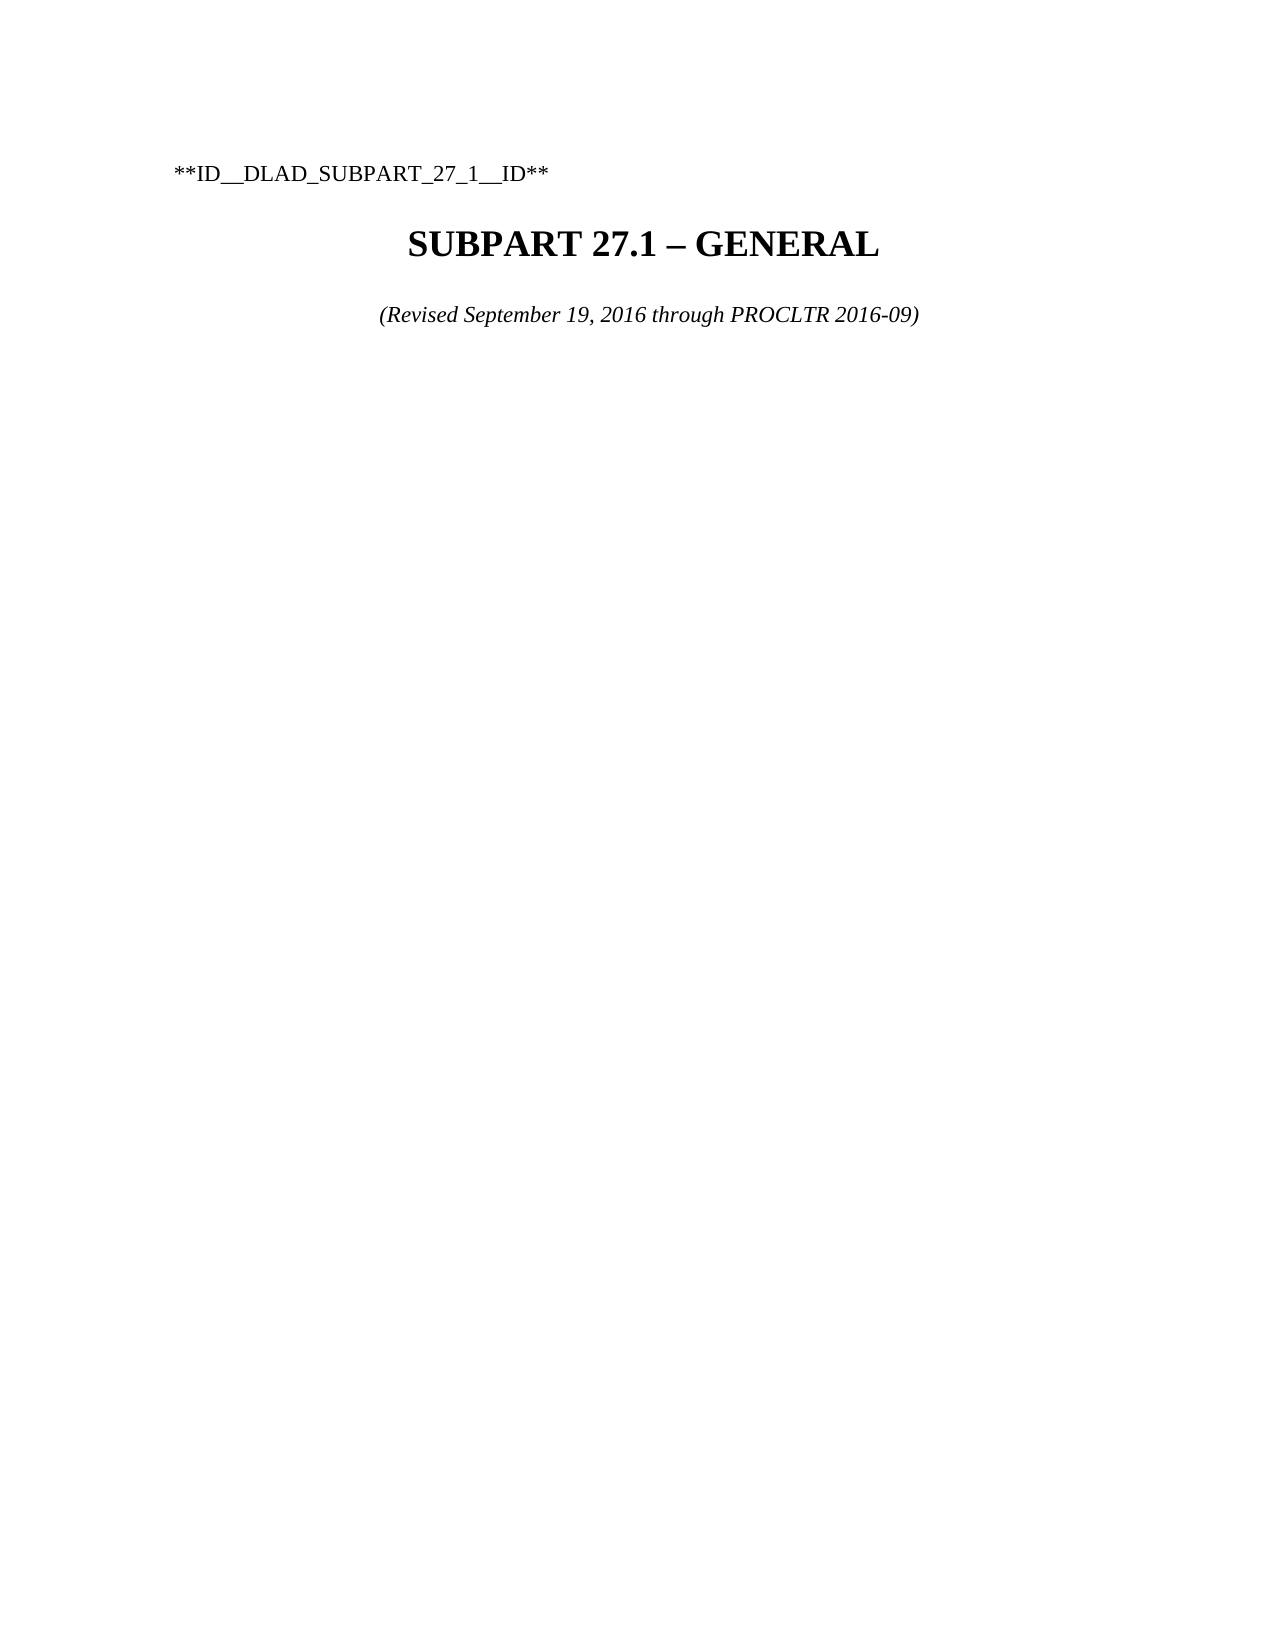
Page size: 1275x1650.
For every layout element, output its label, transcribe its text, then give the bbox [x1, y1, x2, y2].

text (Revised September 19, 2016 through PROCLTR 2016-09) [163, 290, 1135, 337]
text **ID__DLAD_SUBPART_27_1__ID** [163, 150, 1135, 197]
subtitle SUBPART 27.1 – GENERAL [162, 222, 1125, 265]
